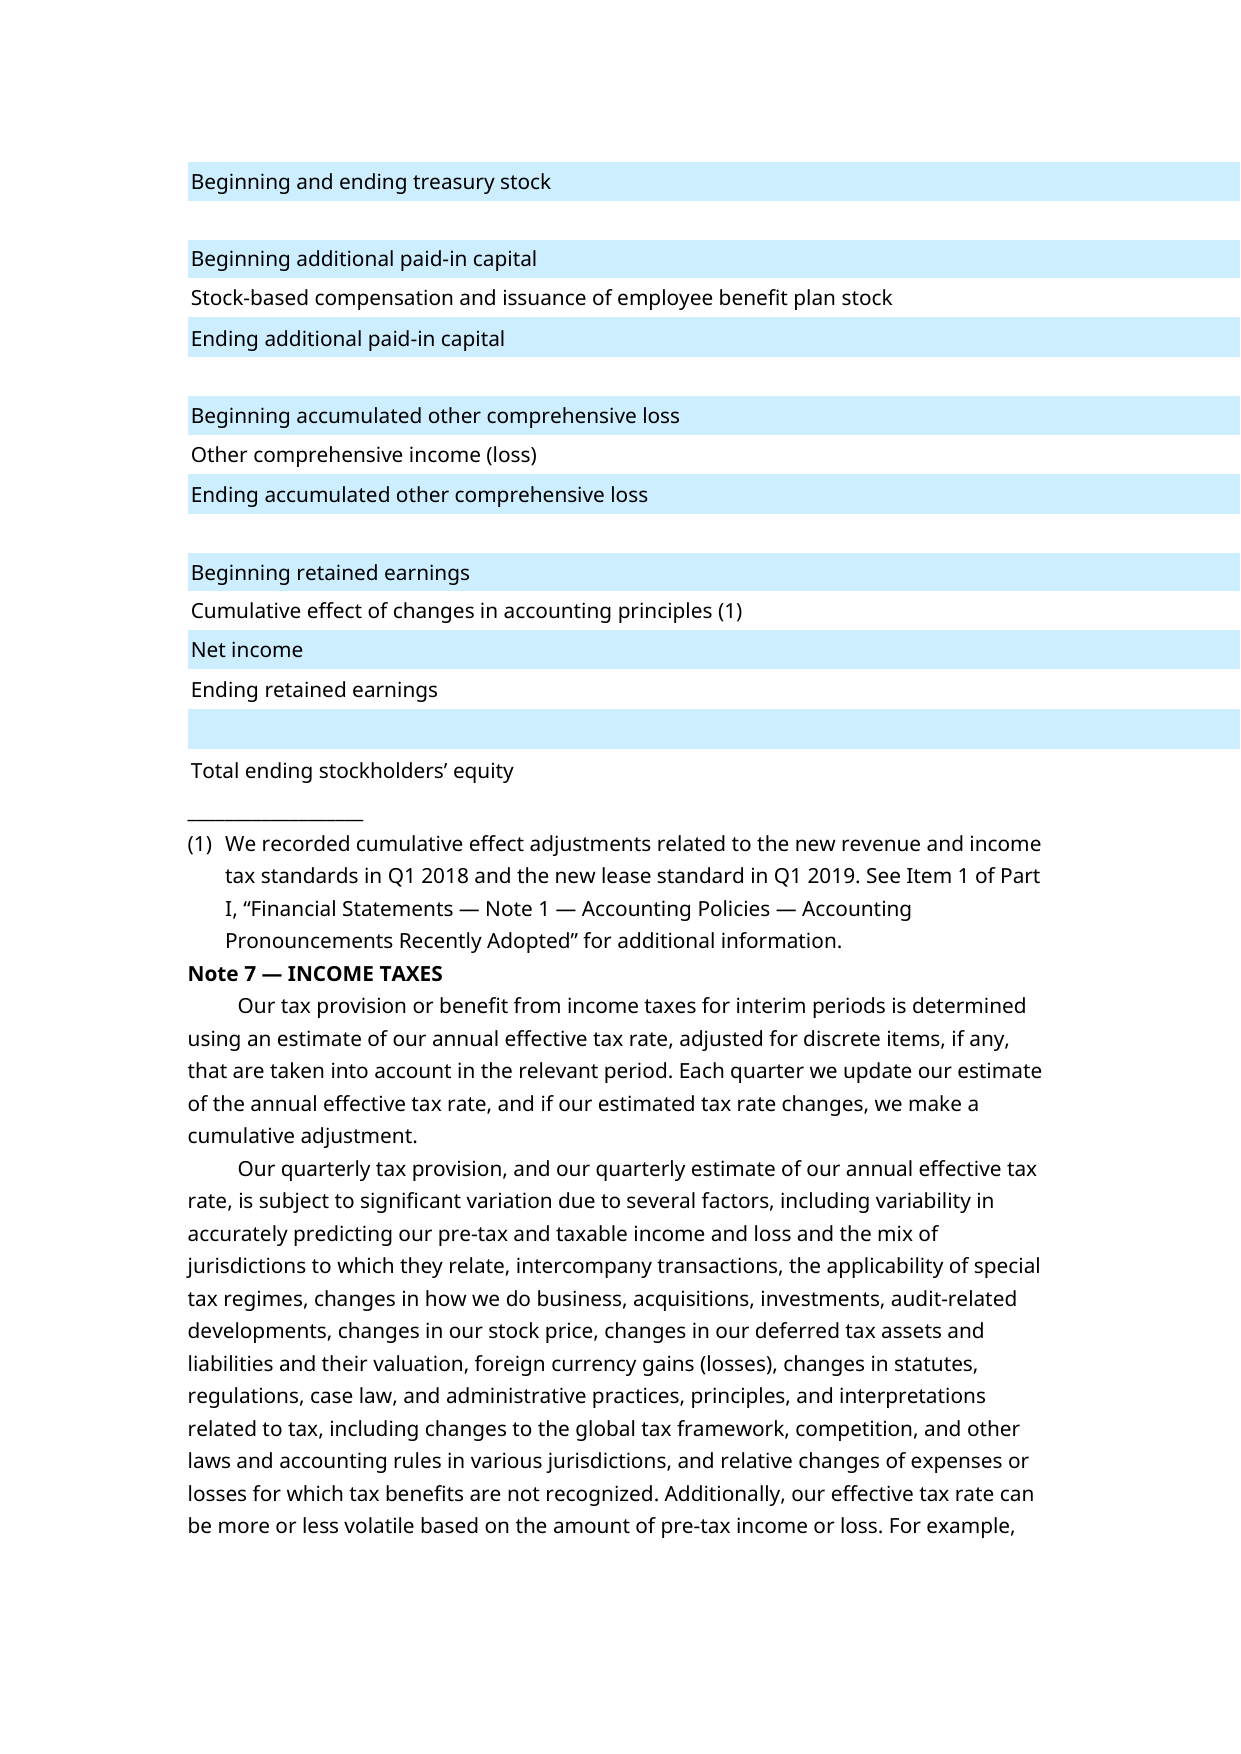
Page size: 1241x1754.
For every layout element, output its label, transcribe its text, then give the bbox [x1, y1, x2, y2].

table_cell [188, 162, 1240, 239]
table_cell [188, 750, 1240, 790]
text ___________________ [187, 794, 1053, 827]
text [187, 1152, 1053, 1542]
text Our tax provision or benefit from income taxes for interim periods is determined using an estimate of our annual effective tax rate, adjusted for discrete items, if any, that are taken into account in the relevant period. Each quarter we update our estimate of the annual effective tax rate, and if our estimated tax rate changes, we make a cumulative adjustment. [187, 989, 1053, 1152]
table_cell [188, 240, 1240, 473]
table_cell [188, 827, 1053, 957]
text Note 7 — INCOME TAXES [187, 957, 1053, 989]
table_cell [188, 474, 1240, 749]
